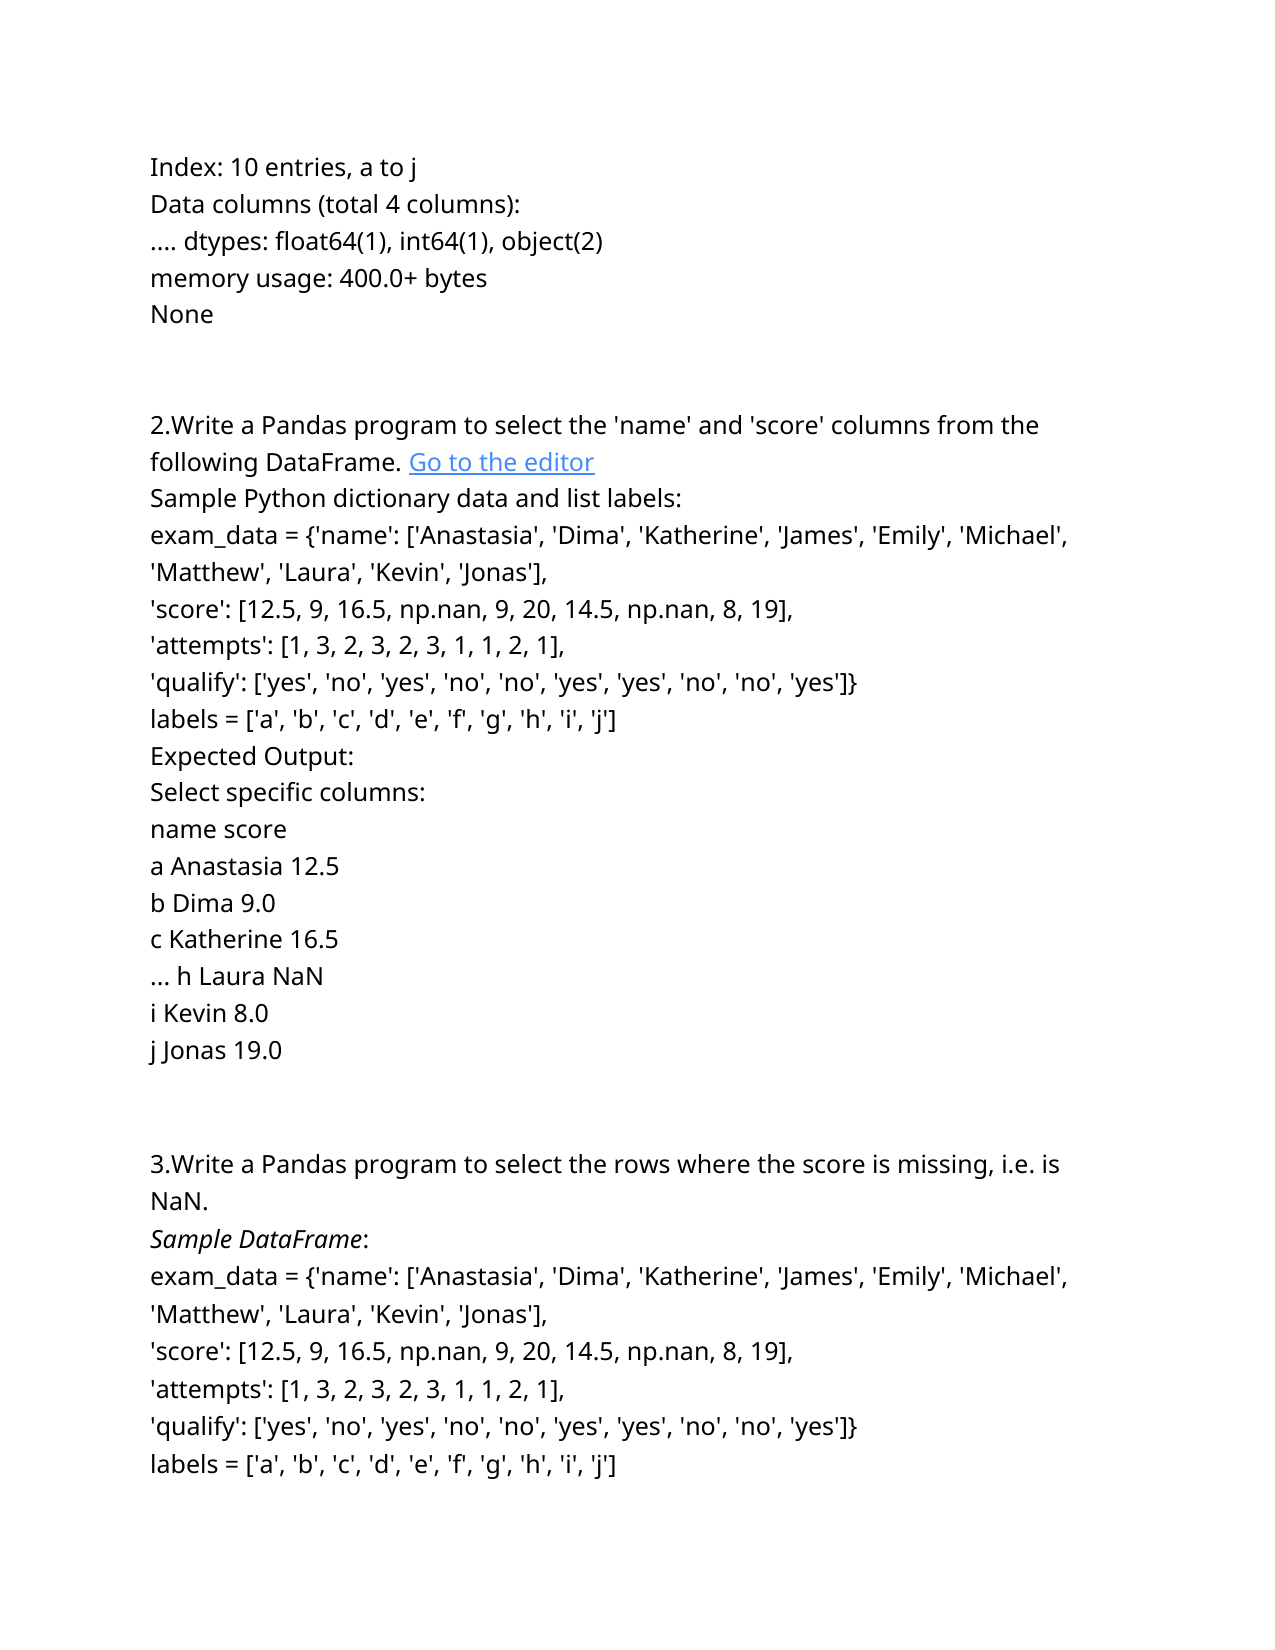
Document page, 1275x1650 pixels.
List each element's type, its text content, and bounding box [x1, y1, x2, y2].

text 2.Write a Pandas program to select the 'name' and 'score' columns from the following DataFrame. Go to the editor Sample Python dictionary data and list labels: exam_data = {'name': ['Anastasia', 'Dima', 'Katherine', 'James', 'Emily', 'Michael', 'Matthew', 'Laura', 'Kevin', 'Jonas'], 'score': [12.5, 9, 16.5, np.nan, 9, 20, 14.5, np.nan, 8, 19], 'attempts': [1, 3, 2, 3, 2, 3, 1, 1, 2, 1], 'qualify': ['yes', 'no', 'yes', 'no', 'no', 'yes', 'yes', 'no', 'no', 'yes']} labels = ['a', 'b', 'c', 'd', 'e', 'f', 'g', 'h', 'i', 'j'] Expected Output: Select specific columns: name score a Anastasia 12.5 b Dima 9.0 c Katherine 16.5 ... h Laura NaN i Kevin 8.0 j Jonas 19.0 [150, 407, 1125, 1067]
text 3.Write a Pandas program to select the rows where the score is missing, i.e. is NaN. Sample DataFrame: exam_data = {'name': ['Anastasia', 'Dima', 'Katherine', 'James', 'Emily', 'Michael', 'Matthew', 'Laura', 'Kevin', 'Jonas'], 'score': [12.5, 9, 16.5, np.nan, 9, 20, 14.5, np.nan, 8, 19], 'attempts': [1, 3, 2, 3, 2, 3, 1, 1, 2, 1], 'qualify': ['yes', 'no', 'yes', 'no', 'no', 'yes', 'yes', 'no', 'no', 'yes']} labels = ['a', 'b', 'c', 'd', 'e', 'f', 'g', 'h', 'i', 'j'] [150, 1143, 1125, 1480]
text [150, 150, 1125, 331]
